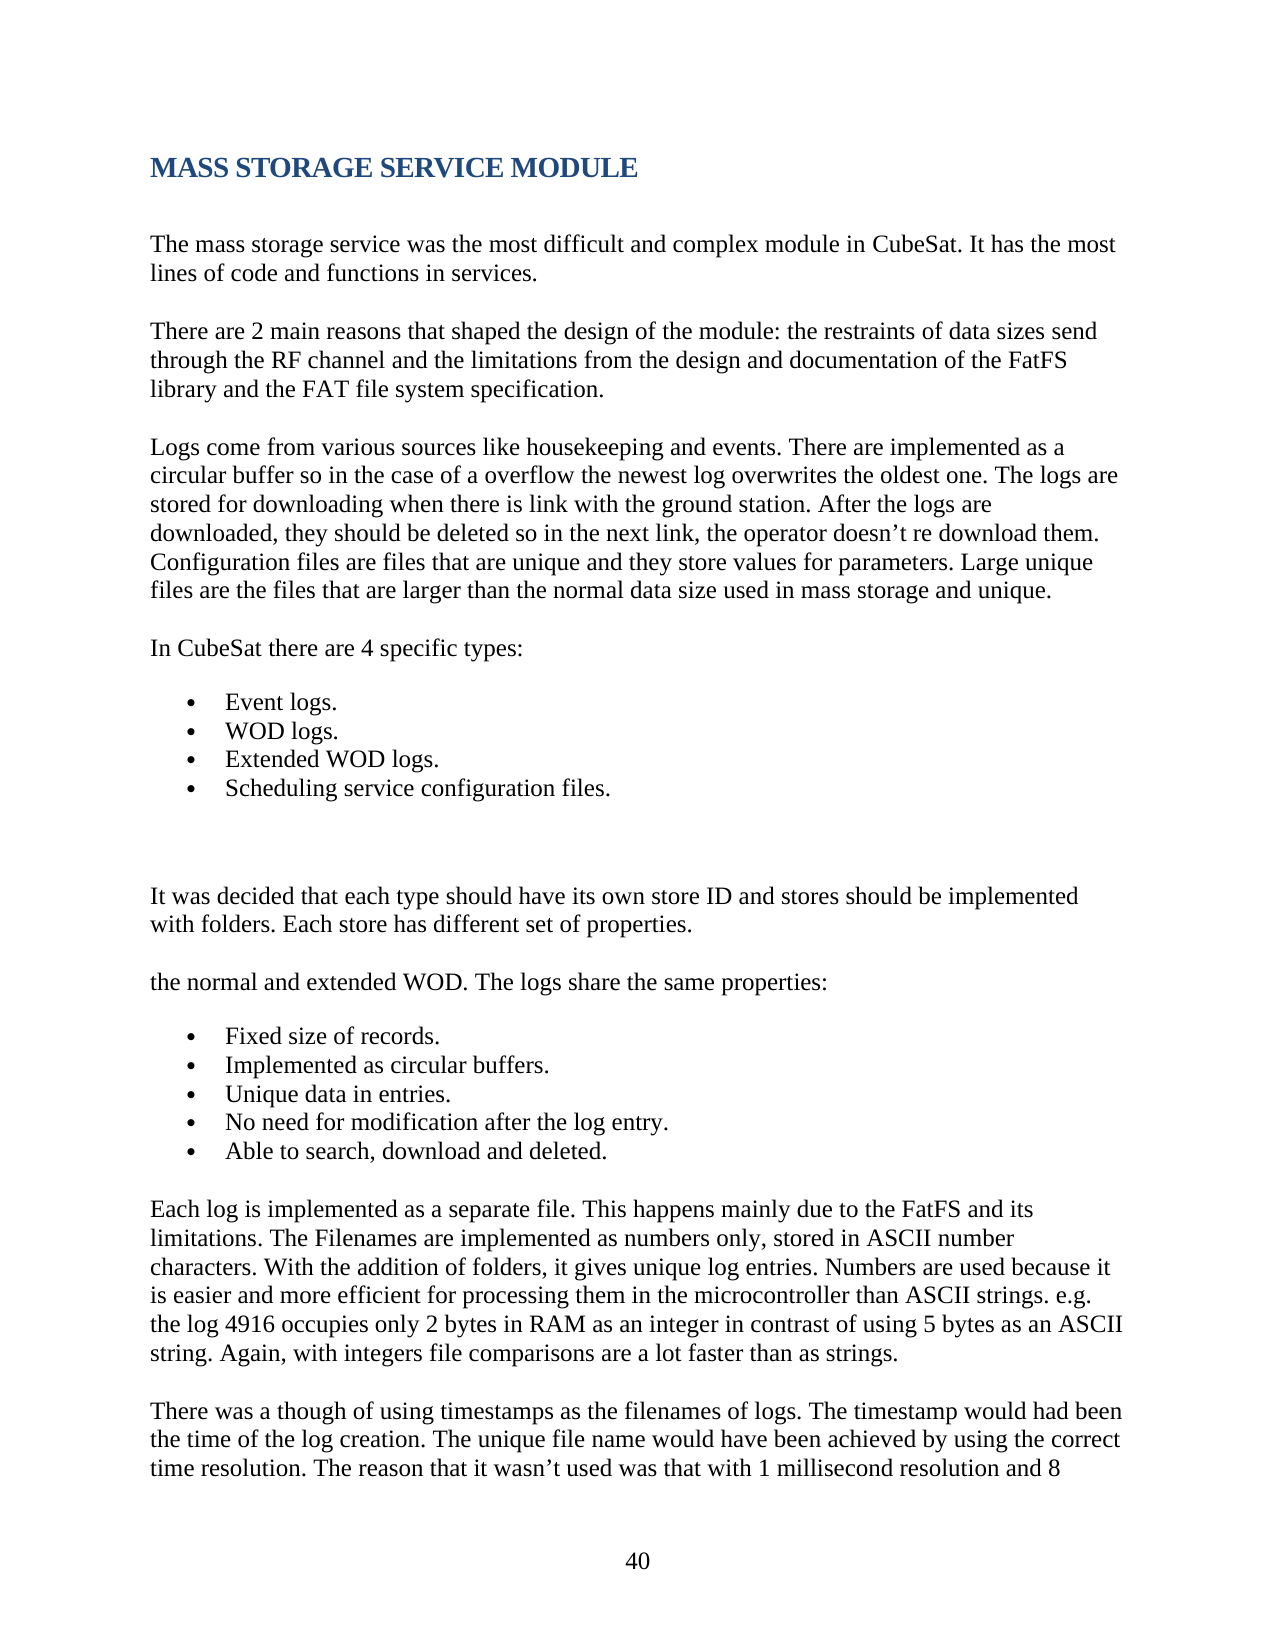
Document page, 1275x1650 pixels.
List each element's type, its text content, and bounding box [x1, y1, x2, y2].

list Event logs. [187, 687, 1125, 716]
text It was decided that each type should have its own store ID and stores should be implemented with folders. Each store has different set of properties. [150, 881, 1125, 938]
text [150, 1396, 1125, 1482]
list WOD logs. [187, 716, 1125, 744]
text The mass storage service was the most difficult and complex module in CubeSat. It has the most lines of code and functions in services. [150, 229, 1125, 287]
text There are 2 main reasons that shaped the design of the module: the restraints of data sizes send through the RF channel and the limitations from the design and documentation of the FatFS library and the FAT file system specification. [150, 316, 1125, 402]
text the normal and extended WOD. The logs share the same properties: [150, 967, 1125, 996]
text Logs come from various sources like housekeeping and events. There are implemented as a circular buffer so in the case of a overflow the newest log overwrites the oldest one. The logs are stored for downloading when there is link with the ground station. After the logs are downloaded, they should be deleted so in the next link, the operator doesn’t re download them. Configuration files are files that are unique and they store values for parameters. Large unique files are the files that are larger than the normal data size used in mass storage and unique. [150, 432, 1125, 604]
text Each log is implemented as a separate file. This happens mainly due to the FatFS and its limitations. The Filenames are implemented as numbers only, stored in ASCII number characters. With the addition of folders, it gives unique log entries. Numbers are used because it is easier and more efficient for processing them in the microcontroller than ASCII strings. e.g. the log 4916 occupies only 2 bytes in RAM as an integer in contrast of using 5 bytes as an ASCII string. Again, with integers file comparisons are a lot faster than as strings. [150, 1194, 1125, 1367]
list Fixed size of records. [187, 1021, 1125, 1050]
list Able to search, download and deleted. [187, 1136, 1125, 1165]
list No need for modification after the log entry. [187, 1107, 1125, 1136]
list Implemented as circular buffers. [187, 1050, 1125, 1079]
text In CubeSat there are 4 specific types: [150, 633, 1125, 662]
list Scheduling service configuration files. [187, 773, 1125, 802]
list Unique data in entries. [187, 1079, 1125, 1107]
subtitle Mass storage service module [150, 150, 1089, 183]
list Extended WOD logs. [187, 744, 1125, 773]
